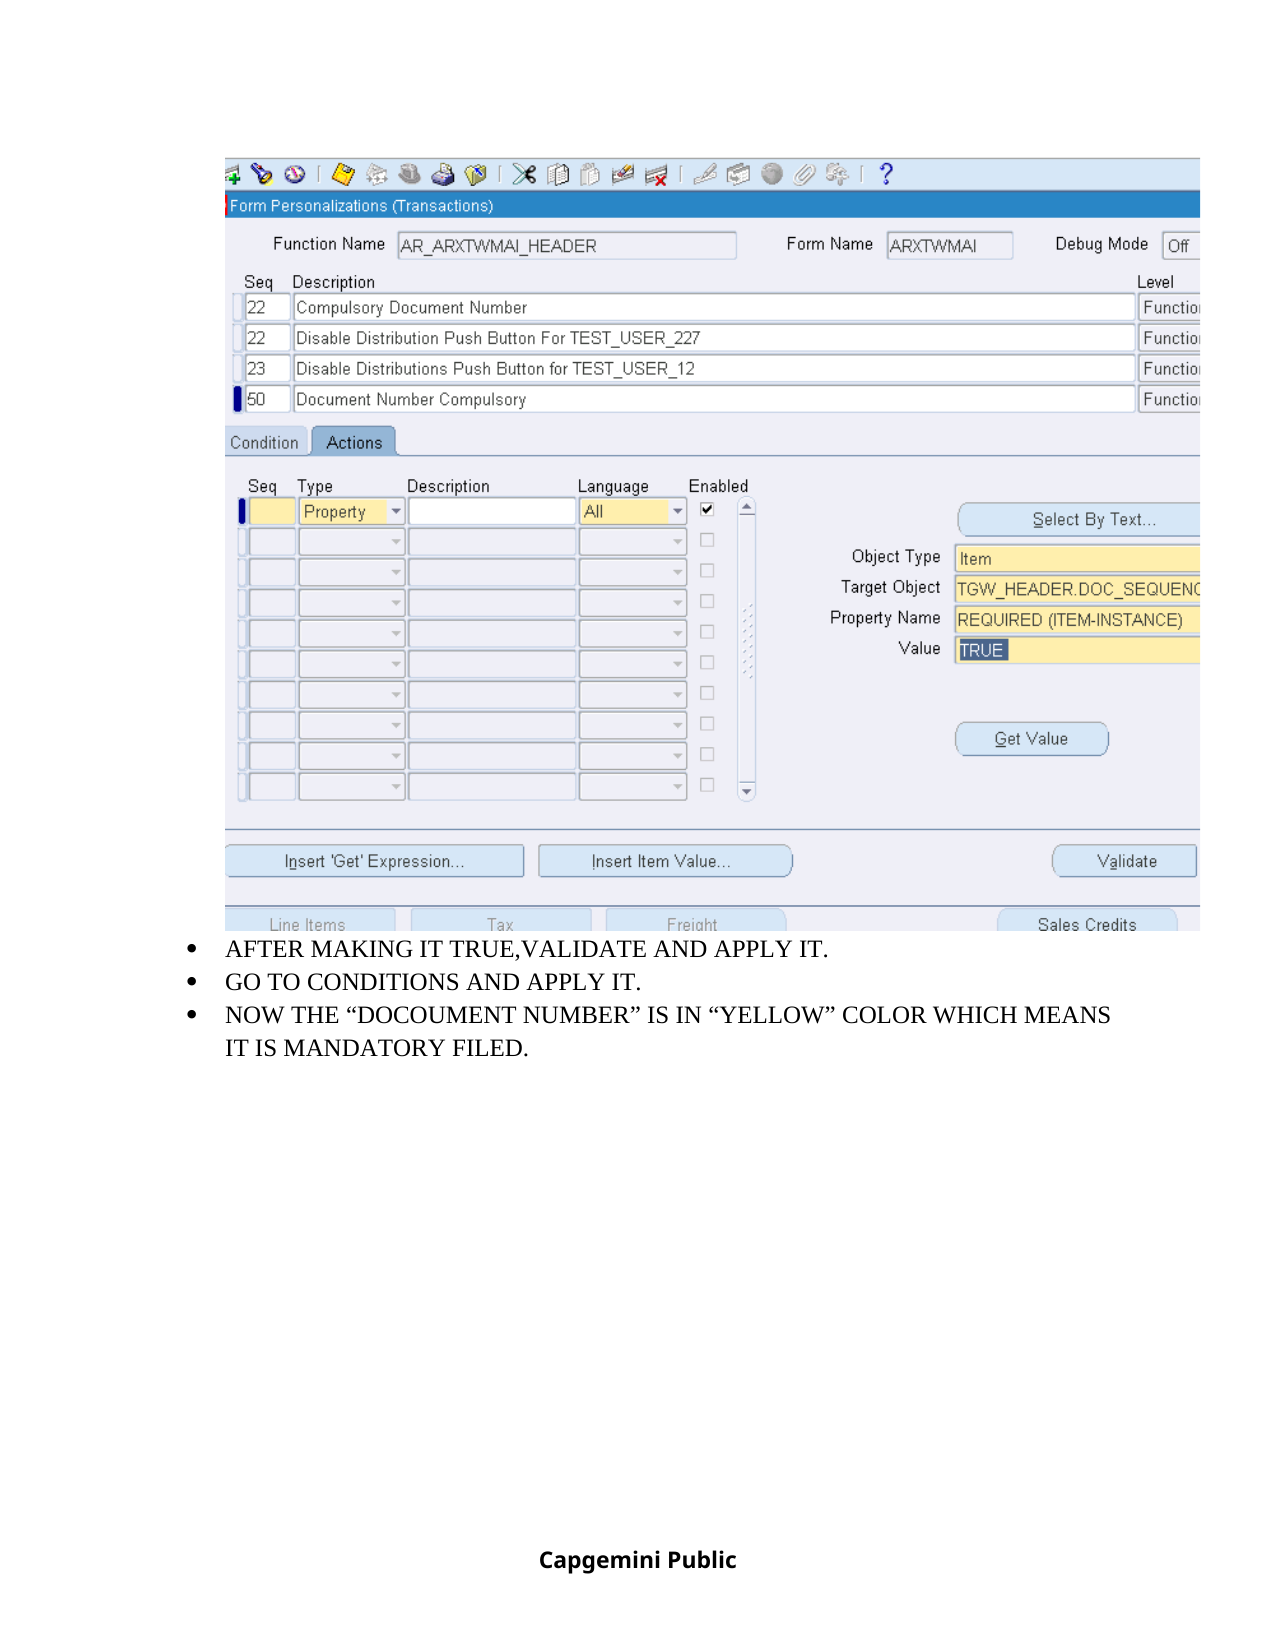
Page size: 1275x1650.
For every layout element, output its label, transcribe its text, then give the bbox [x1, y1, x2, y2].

list GO TO CONDITIONS AND APPLY IT. [187, 967, 1125, 996]
picture [225, 150, 1200, 931]
list AFTER MAKING IT TRUE,VALIDATE AND APPLY IT. [187, 934, 1125, 963]
list NOW THE “DOCOUMENT NUMBER” IS IN “YELLOW” COLOR WHICH MEANS IT IS MANDATORY FILED. [187, 1000, 1125, 1062]
